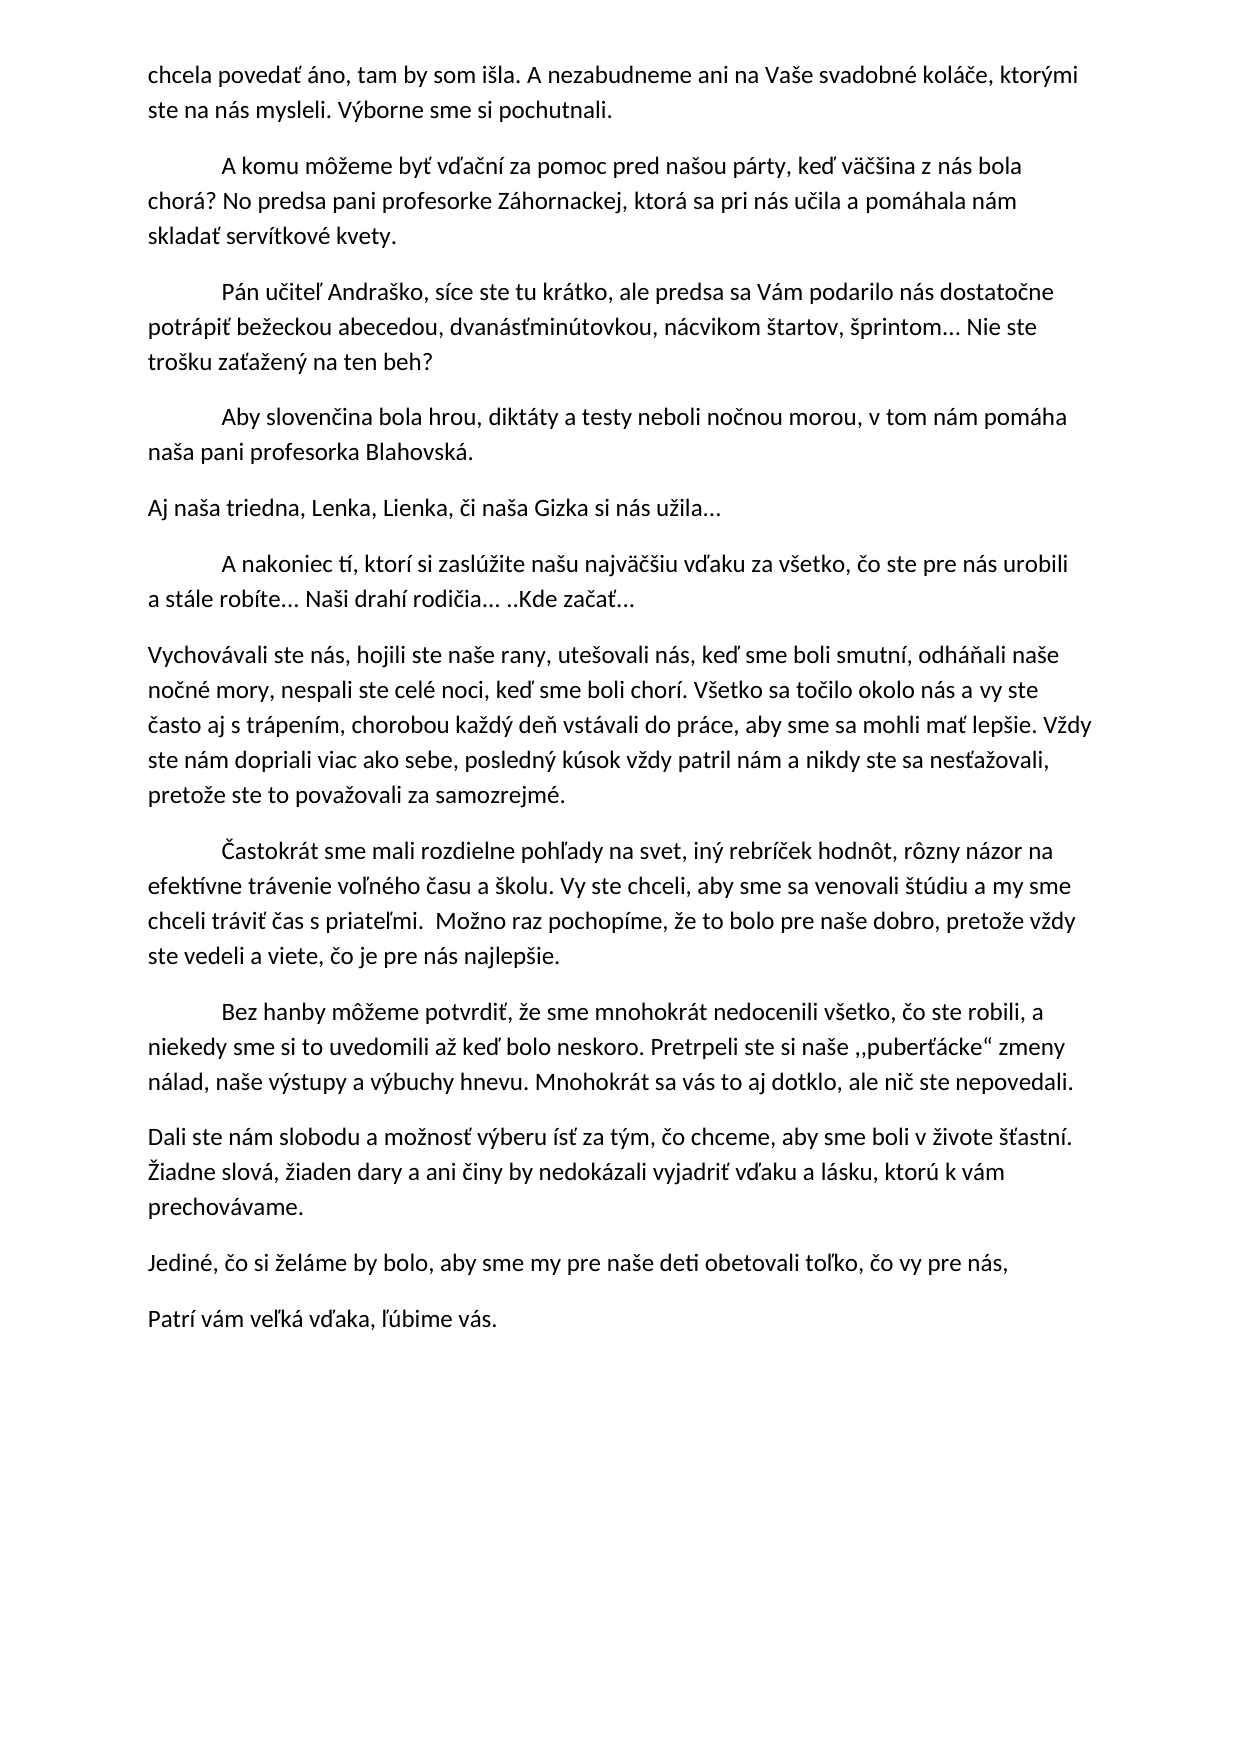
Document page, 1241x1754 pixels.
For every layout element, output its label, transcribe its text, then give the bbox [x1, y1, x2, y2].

text Patrí vám veľká vďaka, ľúbime vás. [148, 1303, 1093, 1334]
text Bez hanby môžeme potvrdiť, že sme mnohokrát nedocenili všetko, čo ste robili, a niekedy sme si to uvedomili až keď bolo neskoro. Pretrpeli ste si naše ,,puberťácke“ zmeny nálad, naše výstupy a výbuchy hnevu. Mnohokrát sa vás to aj dotklo, ale nič ste nepovedali. [148, 996, 1093, 1096]
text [148, 59, 1093, 124]
text A komu môžeme byť vďační za pomoc pred našou párty, keď väčšina z nás bola chorá? No predsa pani profesorke Záhornackej, ktorá sa pri nás učila a pomáhala nám skladať servítkové kvety. [148, 150, 1093, 250]
text Častokrát sme mali rozdielne pohľady na svet, iný rebríček hodnôt, rôzny názor na efektívne trávenie voľného času a školu. Vy ste chceli, aby sme sa venovali štúdiu a my sme chceli tráviť čas s priateľmi. Možno raz pochopíme, že to bolo pre naše dobro, pretože vždy ste vedeli a viete, čo je pre nás najlepšie. [148, 835, 1093, 970]
text Jediné, čo si želáme by bolo, aby sme my pre naše deti obetovali toľko, čo vy pre nás, [148, 1247, 1093, 1278]
text Vychovávali ste nás, hojili ste naše rany, utešovali nás, keď sme boli smutní, odháňali naše nočné mory, nespali ste celé noci, keď sme boli chorí. Všetko sa točilo okolo nás a vy ste často aj s trápením, chorobou každý deň vstávali do práce, aby sme sa mohli mať lepšie. Vždy ste nám dopriali viac ako sebe, posledný kúsok vždy patril nám a nikdy ste sa nesťažovali, pretože ste to považovali za samozrejmé. [148, 639, 1093, 809]
text Dali ste nám slobodu a možnosť výberu ísť za tým, čo chceme, aby sme boli v živote šťastní. Žiadne slová, žiaden dary a ani činy by nedokázali vyjadriť vďaku a lásku, ktorú k vám prechovávame. [148, 1122, 1093, 1222]
text Aby slovenčina bola hrou, diktáty a testy neboli nočnou morou, v tom nám pomáha naša pani profesorka Blahovská. [148, 402, 1093, 467]
text Aj naša triedna, Lenka, Lienka, či naša Gizka si nás užila... [148, 492, 1093, 523]
text Pán učiteľ Andraško, síce ste tu krátko, ale predsa sa Vám podarilo nás dostatočne potrápiť bežeckou abecedou, dvanásťminútovkou, nácvikom štartov, šprintom... Nie ste trošku zaťažený na ten beh? [148, 276, 1093, 376]
text A nakoniec tí, ktorí si zaslúžite našu najväčšiu vďaku za všetko, čo ste pre nás urobili a stále robíte... Naši drahí rodičia... ..Kde začať... [148, 548, 1093, 614]
